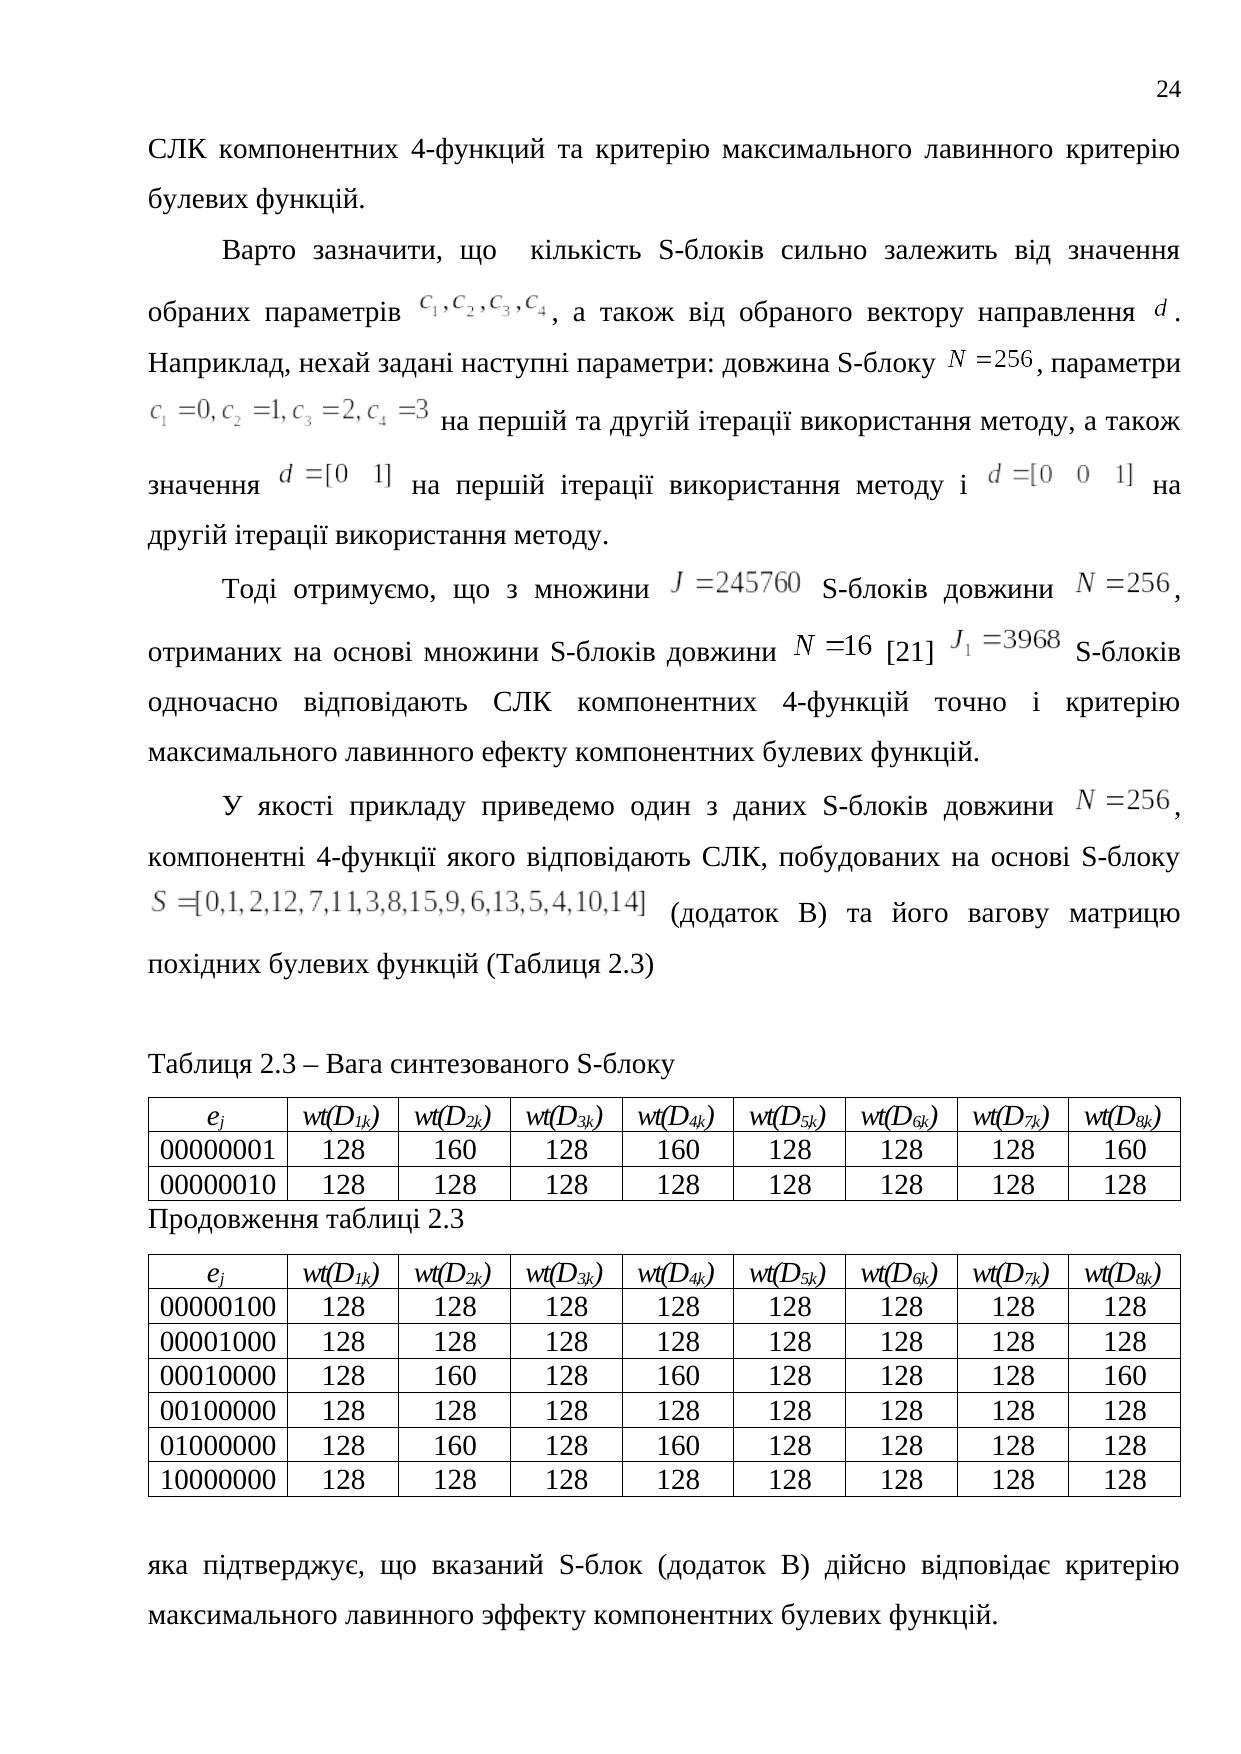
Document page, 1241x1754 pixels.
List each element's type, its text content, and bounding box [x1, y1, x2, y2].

text Таблиця 2.3 – Вага синтезованого S-блоку [148, 1046, 1181, 1080]
table_cell 160 [623, 1132, 733, 1166]
table_cell 128 [511, 1428, 622, 1461]
table_header wt(D5,k) [734, 1098, 845, 1131]
text Продовження таблиці 2.3 [148, 1201, 1181, 1235]
table_cell 00000001 [149, 1132, 287, 1166]
table_cell 128 [1069, 1289, 1180, 1323]
table_cell 00000100 [149, 1289, 287, 1323]
table_cell 128 [288, 1324, 398, 1357]
table_cell 128 [511, 1393, 622, 1427]
table_cell 128 [958, 1289, 1068, 1323]
table_cell 128 [288, 1393, 398, 1427]
text У якості прикладу приведемо один з даних S-блоків довжини , компонентні 4-функції якого відповідають СЛК, побудованих на основі S-блоку (додаток В) та його вагову матрицю похідних булевих функцій (Таблиця 2.3) [148, 784, 1181, 979]
table_header wt(D1,k) [288, 1098, 398, 1131]
table_cell 128 [846, 1167, 957, 1200]
table_cell 160 [399, 1132, 510, 1166]
table_cell 128 [846, 1393, 957, 1427]
table_cell 128 [734, 1167, 845, 1200]
table_cell 128 [734, 1289, 845, 1323]
table_cell 128 [846, 1359, 957, 1392]
table_cell 128 [288, 1359, 398, 1392]
table_cell 128 [958, 1167, 1068, 1200]
table_header wt(D2,k) [399, 1255, 510, 1288]
table_cell 128 [1069, 1393, 1180, 1427]
table_cell 160 [623, 1359, 733, 1392]
table_cell 128 [623, 1167, 733, 1200]
table_cell 128 [958, 1359, 1068, 1392]
table_cell 128 [288, 1289, 398, 1323]
table_cell 128 [1069, 1428, 1180, 1461]
table_header wt(D6,k) [846, 1098, 957, 1131]
table_cell 128 [623, 1324, 733, 1357]
table_cell 128 [399, 1393, 510, 1427]
table_cell 128 [623, 1393, 733, 1427]
table_cell 128 [958, 1324, 1068, 1357]
table_cell 128 [511, 1324, 622, 1357]
table_cell 128 [399, 1167, 510, 1200]
table_cell 128 [734, 1132, 845, 1166]
table_cell 128 [288, 1132, 398, 1166]
text Тоді отримуємо, що з множини S-блоків довжини , отриманих на основі множини S-блоків довжини [21] S-блоків одночасно відповідають СЛК компонентних 4-функцій точно і критерію максимального лавинного ефекту компонентних булевих функцій. [148, 568, 1181, 768]
text яка підтверджує, що вказаний S-блок (додаток В) дійсно відповідає критерію максимального лавинного эффекту компонентних булевих функцій. [148, 1547, 1181, 1631]
table_cell 128 [958, 1393, 1068, 1427]
table_header wt(D5,k) [734, 1255, 845, 1288]
table_cell 128 [1069, 1167, 1180, 1200]
table_cell 128 [288, 1462, 398, 1496]
table_cell 00010000 [149, 1359, 287, 1392]
table_cell 160 [1069, 1132, 1180, 1166]
table_cell 10000000 [149, 1462, 287, 1496]
table_header wt(D7,k) [958, 1098, 1068, 1131]
table_header wt(D4,k) [623, 1098, 733, 1131]
table_cell 00100000 [149, 1393, 287, 1427]
table_cell 128 [958, 1428, 1068, 1461]
table_header wt(D8,k) [1069, 1255, 1180, 1288]
text Варто зазначити, що кількість S-блоків сильно залежить від значення обраних параметрів , а також від обраного вектору направлення . Наприклад, нехай задані наступні параметри: довжина S-блоку , параметри на першій та другій ітерації використання методу, а також значення на першій ітерації використання методу і на другій ітерації використання методу. [148, 232, 1181, 551]
table_cell 128 [846, 1324, 957, 1357]
table_header wt(D3,k) [511, 1255, 622, 1288]
table_cell 00000010 [149, 1167, 287, 1200]
table_cell 01000000 [149, 1428, 287, 1461]
table_cell 128 [734, 1324, 845, 1357]
table_cell 128 [734, 1462, 845, 1496]
table_cell 128 [288, 1167, 398, 1200]
table_cell 128 [846, 1462, 957, 1496]
table_cell 128 [846, 1428, 957, 1461]
table_cell 128 [623, 1462, 733, 1496]
table_cell 128 [734, 1393, 845, 1427]
table_cell 128 [511, 1289, 622, 1323]
table_cell 128 [511, 1359, 622, 1392]
table_cell 128 [734, 1359, 845, 1392]
table_cell 128 [511, 1462, 622, 1496]
table_cell 128 [1069, 1462, 1180, 1496]
table_cell 160 [399, 1428, 510, 1461]
table_cell 128 [846, 1289, 957, 1323]
table_header ej [149, 1255, 287, 1288]
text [148, 131, 1181, 215]
table_cell 160 [623, 1428, 733, 1461]
table_cell 128 [399, 1324, 510, 1357]
table_cell 00001000 [149, 1324, 287, 1357]
table_header wt(D6,k) [846, 1255, 957, 1288]
table_cell 128 [399, 1462, 510, 1496]
table_cell 128 [399, 1289, 510, 1323]
table_cell 128 [511, 1132, 622, 1166]
table_header wt(D8,k) [1069, 1098, 1180, 1131]
table_cell 128 [288, 1428, 398, 1461]
table_cell 128 [623, 1289, 733, 1323]
table_cell 160 [399, 1359, 510, 1392]
table_header wt(D7,k) [958, 1255, 1068, 1288]
table_header wt(D3,k) [511, 1098, 622, 1131]
table_header wt(D1,k) [288, 1255, 398, 1288]
table_cell 128 [734, 1428, 845, 1461]
table_cell 160 [1069, 1359, 1180, 1392]
table_cell 128 [846, 1132, 957, 1166]
table_cell 128 [511, 1167, 622, 1200]
table_cell 128 [958, 1132, 1068, 1166]
table_header wt(D4,k) [623, 1255, 733, 1288]
table_cell 128 [958, 1462, 1068, 1496]
table_header wt(D2,k) [399, 1098, 510, 1131]
table_cell 128 [1069, 1324, 1180, 1357]
table_header ej [149, 1098, 287, 1131]
